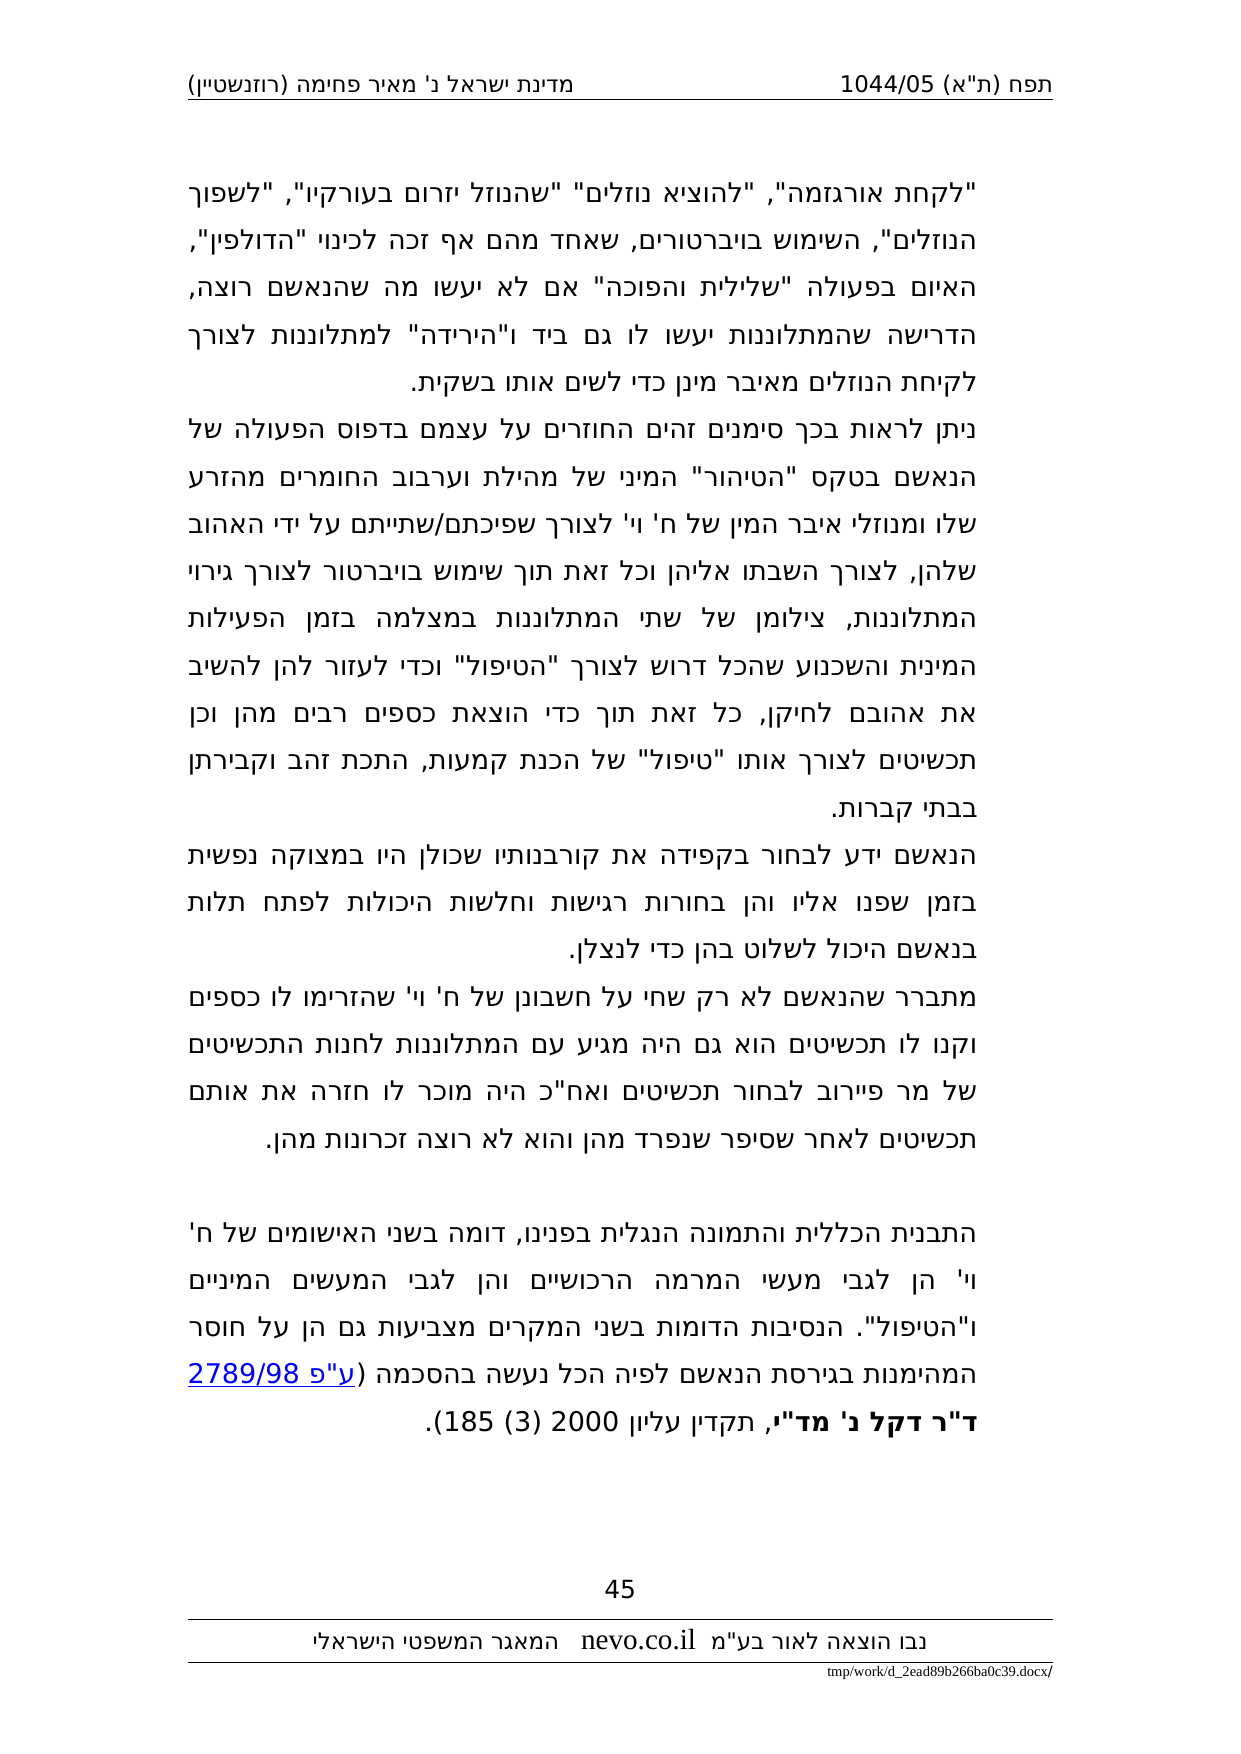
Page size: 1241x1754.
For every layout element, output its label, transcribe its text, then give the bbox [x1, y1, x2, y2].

text הנאשם ידע לבחור בקפידה את קורבנותיו שכולן היו במצוקה נפשית בזמן שפנו אליו והן בחורות רגישות וחלשות היכולות לפתח תלות בנאשם היכול לשלוט בהן כדי לנצלן. [187, 839, 978, 965]
text מתברר שהנאשם לא רק שחי על חשבונן של ח' וי' שהזרימו לו כספים וקנו לו תכשיטים הוא גם היה מגיע עם המתלוננות לחנות התכשיטים של מר פיירוב לבחור תכשיטים ואח"כ היה מוכר לו חזרה את אותם תכשיטים לאחר שסיפר שנפרד מהן והוא לא רוצה זכרונות מהן. [187, 981, 978, 1154]
text התבנית הכללית והתמונה הנגלית בפנינו, דומה בשני האישומים של ח' וי' הן לגבי מעשי המרמה הרכושיים והן לגבי המעשים המיניים ו"הטיפול". הנסיבות הדומות בשני המקרים מצביעות גם הן על חוסר המהימנות בגירסת הנאשם לפיה הכל נעשה בהסכמה (ע"פ 2789/98 ד"ר דקל נ' מד"י, תקדין עליון 2000 (3) 185). [187, 1217, 978, 1438]
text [187, 177, 978, 398]
text ניתן לראות בכך סימנים זהים החוזרים על עצמם בדפוס הפעולה של הנאשם בטקס "הטיהור" המיני של מהילת וערבוב החומרים מהזרע שלו ומנוזלי איבר המין של ח' וי' לצורך שפיכתם/שתייתם על ידי האהוב שלהן, לצורך השבתו אליהן וכל זאת תוך שימוש בויברטור לצורך גירוי המתלוננות, צילומן של שתי המתלוננות במצלמה בזמן הפעילות המינית והשכנוע שהכל דרוש לצורך "הטיפול" וכדי לעזור להן להשיב את אהובם לחיקן, כל זאת תוך כדי הוצאת כספים רבים מהן וכן תכשיטים לצורך אותו "טיפול" של הכנת קמעות, התכת זהב וקבירתן בבתי קברות. [187, 414, 978, 823]
